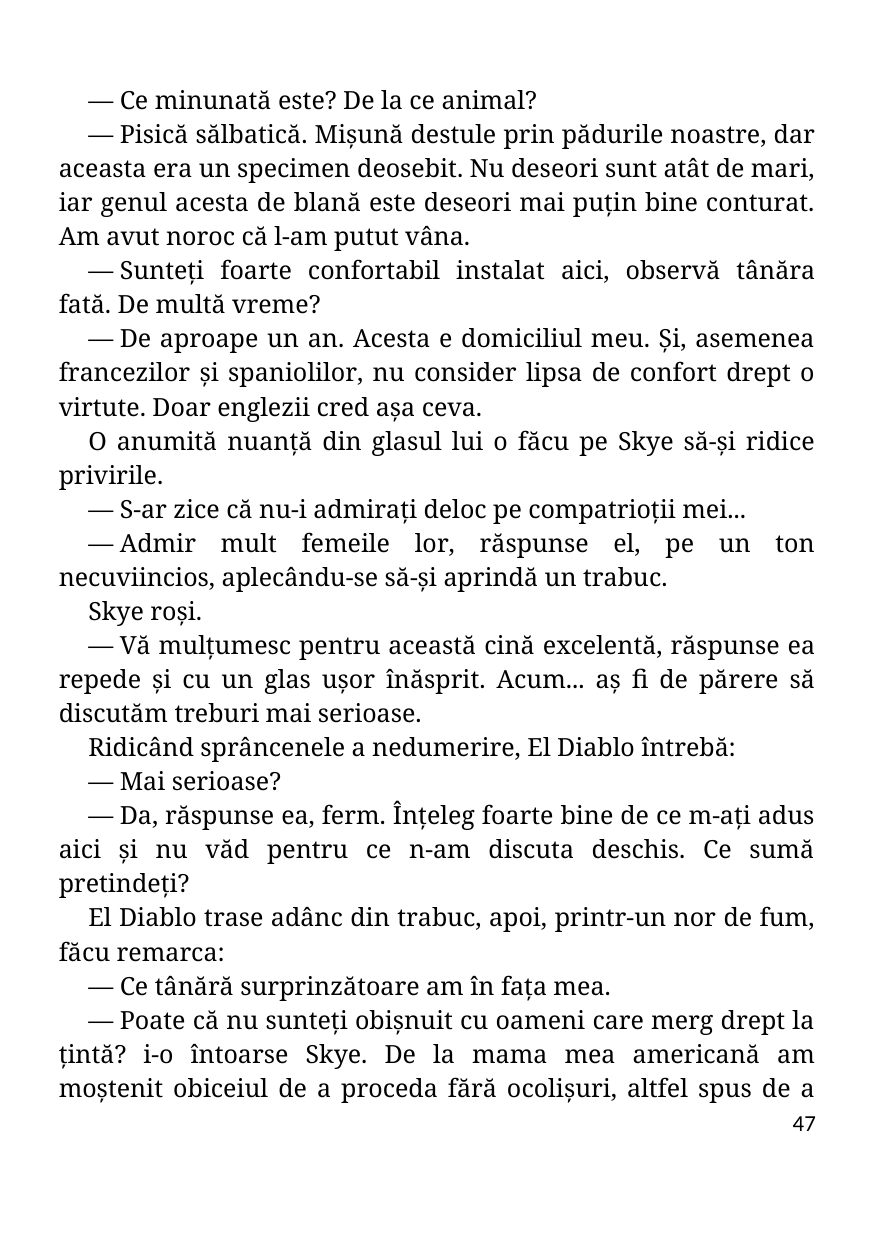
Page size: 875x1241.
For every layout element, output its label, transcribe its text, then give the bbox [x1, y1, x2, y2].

text El Diablo trase adânc din trabuc, apoi, printr-un nor de fum, făcu remarca: [58, 900, 816, 968]
text — Ce tânără surprinzătoare am în fața mea. [58, 968, 816, 1002]
text — Sunteți foarte confortabil instalat aici, observă tânăra fată. De multă vreme? [58, 253, 816, 321]
text — S-ar zice că nu-i admirați deloc pe compatrioții mei... [58, 491, 816, 525]
text — Vă mulțumesc pentru această cină excelentă, răspunse ea repede și cu un glas ușor înăsprit. Acum... aș fi de părere să discutăm treburi mai serioase. [58, 628, 816, 730]
text — Admir mult femeile lor, răspunse el, pe un ton necuviincios, aplecându-se să-și aprindă un trabuc. [58, 525, 816, 593]
text — Pisică sălbatică. Mișună destule prin pădurile noastre, dar aceasta era un specimen deosebit. Nu deseori sunt atât de mari, iar genul acesta de blană este deseori mai puțin bine conturat. Am avut noroc că l-am putut vâna. [58, 117, 816, 253]
text — Mai serioase? [58, 764, 816, 798]
text Ridicând sprâncenele a nedumerire, El Diablo întrebă: [58, 730, 816, 764]
text — De aproape un an. Acesta e domiciliul meu. Și, asemenea francezilor și spaniolilor, nu consider lipsa de confort drept o virtute. Doar englezii cred așa ceva. [58, 321, 816, 423]
text — Ce minunată este? De la ce animal? [58, 83, 816, 117]
text — Da, răspunse ea, ferm. Înțeleg foarte bine de ce m-ați adus aici și nu văd pentru ce n-am discuta deschis. Ce sumă pretindeți? [58, 798, 816, 900]
text Skye roși. [58, 593, 816, 628]
text O anumită nuanță din glasul lui o făcu pe Skye să-și ridice privirile. [58, 423, 816, 491]
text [58, 1002, 816, 1104]
